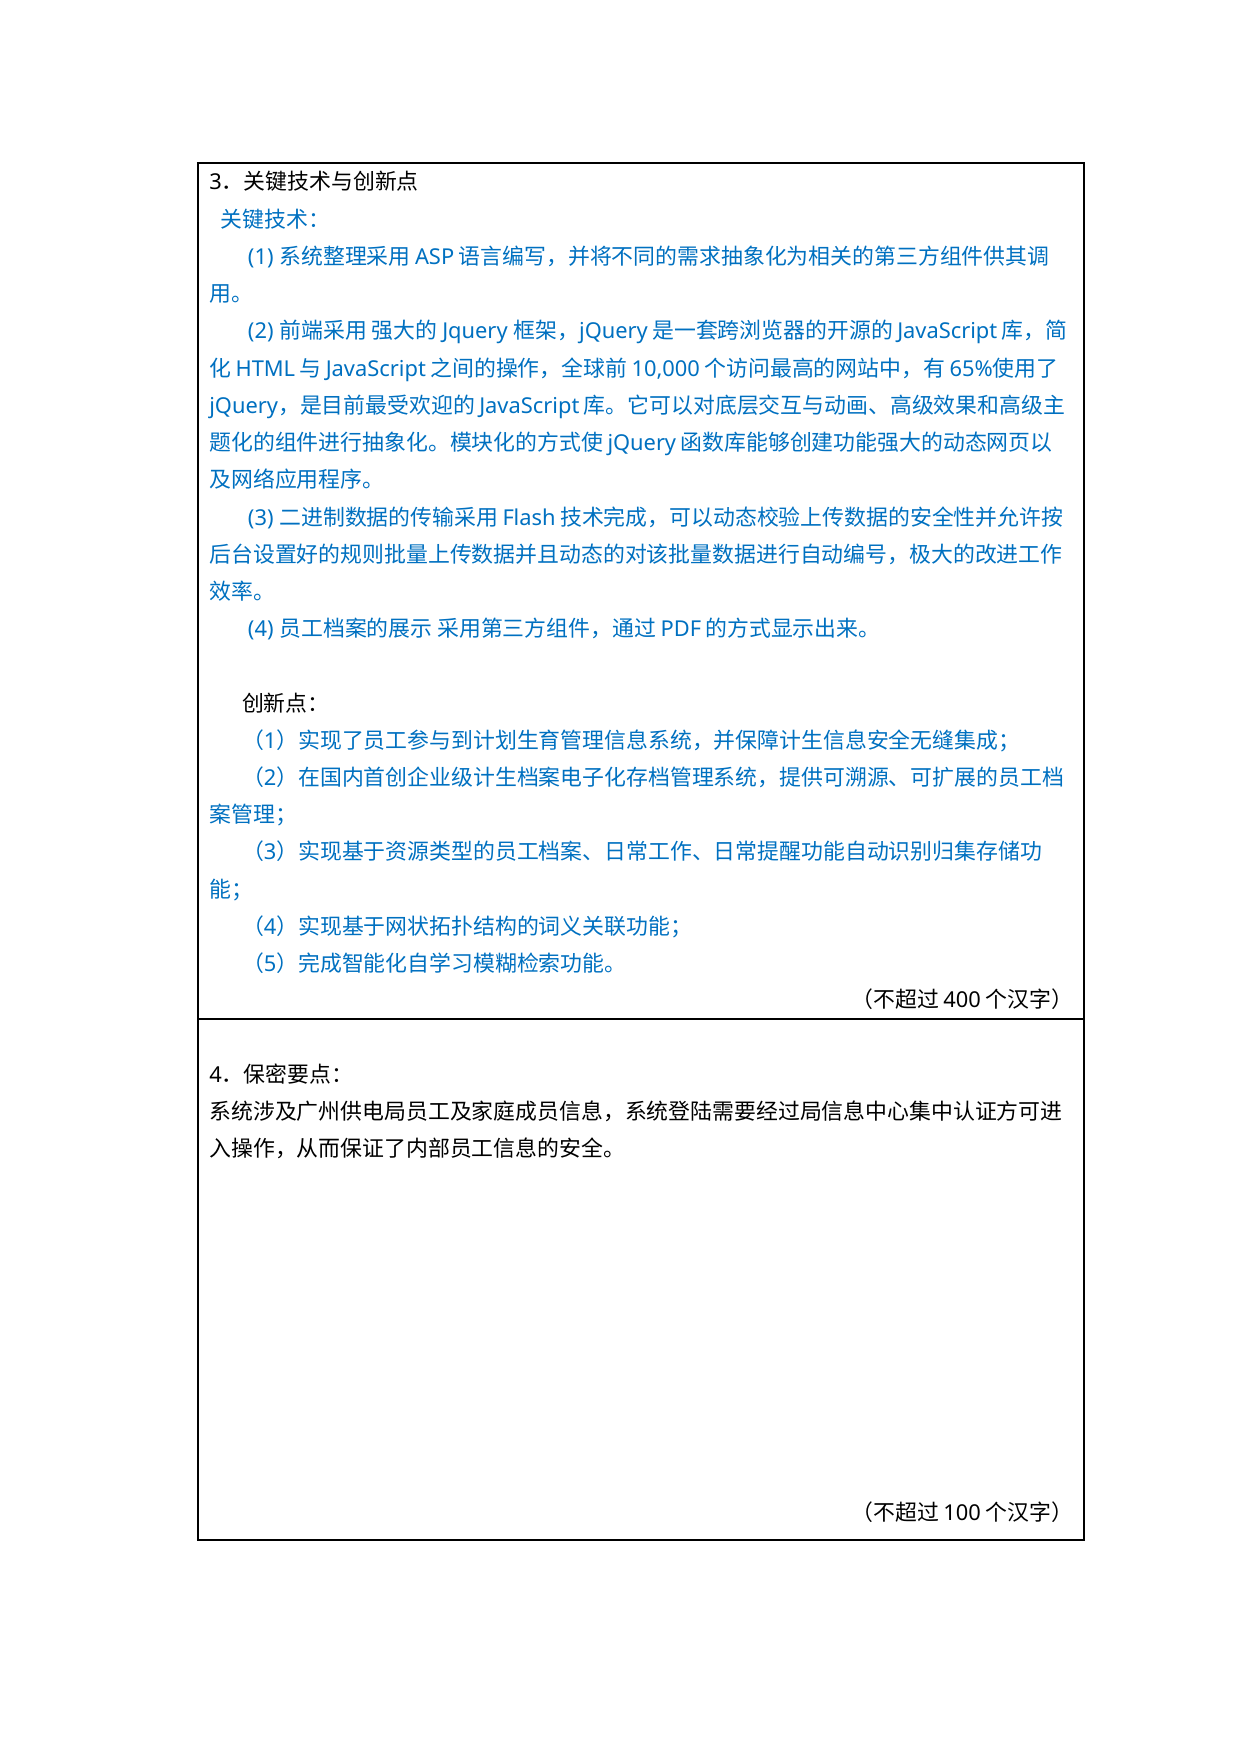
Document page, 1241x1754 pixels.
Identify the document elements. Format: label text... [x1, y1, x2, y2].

table_cell 4．保密要点： 系统涉及广州供电局员工及家庭成员信息，系统登陆需要经过局信息中心集中认证方可进入操作，从而保证了内部员工信息的安全。 [199, 1020, 1083, 1495]
table_header 3．关键技术与创新点 关键技术： (1) 系统整理采用ASP语言编写，并将不同的需求抽象化为相关的第三方组件供其调用。 (2) 前端采用 强大的 Jquery 框架，jQuery是一套跨浏览器的开源的JavaScript库，简化HTML与JavaScript之间的操作，全球前10,000个访问最高的网站中，有65%使用了jQuery，是目前最受欢迎的JavaScript库。它可以对底层交互与动画、高级效果和高级主题化的组件进行抽象化。模块化的方式使jQuery函数库能够创建功能强大的动态网页以及网络应用程序。 (3) 二进制数据的传输采用Flash技术完成，可以动态校验上传数据的安全性并允许按后台设置好的规则批量上传数据并且动态的对该批量数据进行自动编号，极大的改进工作效率。 (4) 员工档案的展示 采用第三方组件，通过PDF的方式显示出来。 创新点： （1）实现了员工参与到计划生育管理信息系统，并保障计生信息安全无缝集成； （2）在国内首创企业级计生档案电子化存档管理系统，提供可溯源、可扩展的员工档案管理； （3）实现基于资源类型的员工档案、日常工作、日常提醒功能自动识别归集存储功能； （4）实现基于网状拓扑结构的词义关联功能； （5）完成智能化自学习模糊检索功能。 [199, 164, 1083, 982]
table_cell （不超过400个汉字） [199, 982, 1083, 1018]
table_cell （不超过100个汉字） [199, 1495, 1083, 1539]
